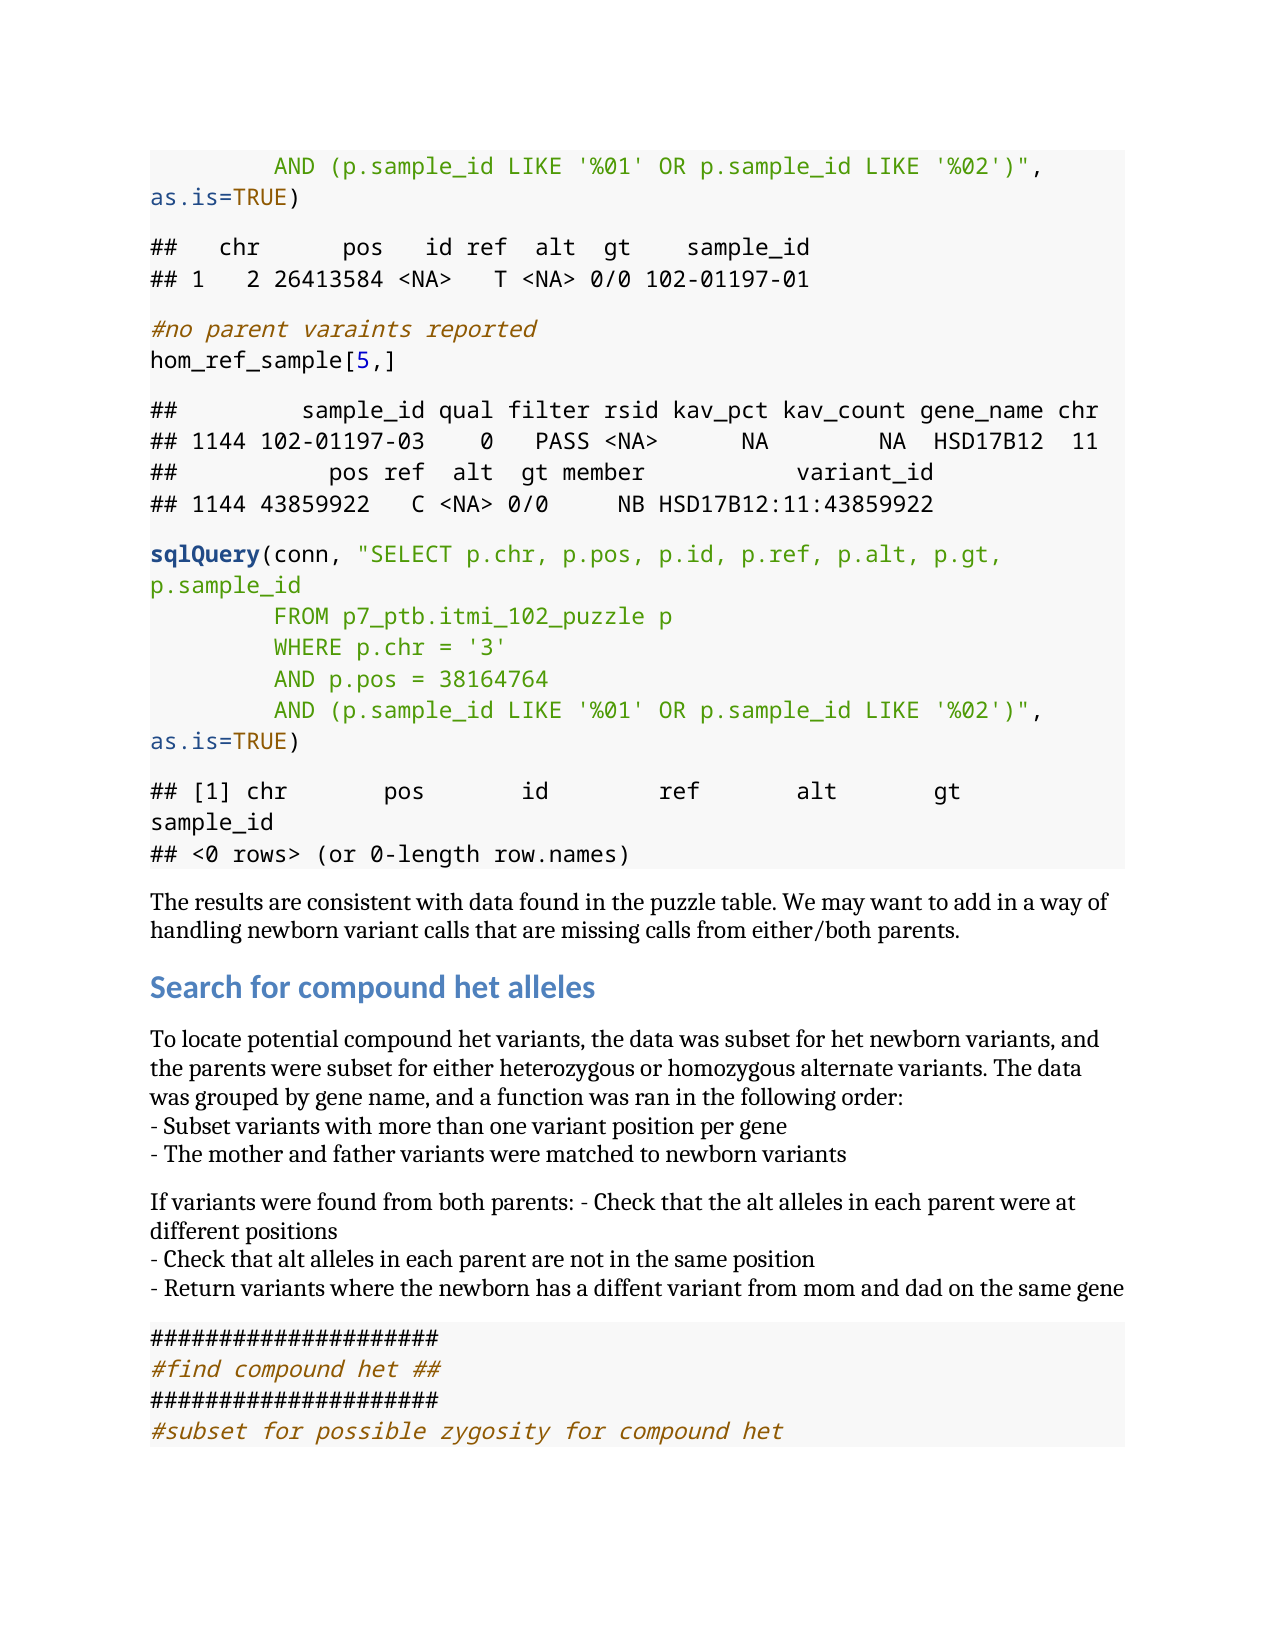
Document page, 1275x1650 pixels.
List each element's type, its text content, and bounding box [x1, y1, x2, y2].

text #no parent varaints reported hom_ref_sample[5,] [150, 312, 1125, 375]
text If variants were found from both parents: - Check that the alt alleles in each parent were at different positions - Check that alt alleles in each parent are not in the same position - Return variants where the newborn has a diffent variant from mom and dad on the same gene [150, 1188, 1125, 1303]
text ## chr pos id ref alt gt sample_id ## 1 2 26413584 <NA> T <NA> 0/0 102-01197-01 [150, 231, 1125, 294]
text ## [1] chr pos id ref alt gt sample_id ## <0 rows> (or 0-length row.names) [150, 775, 1125, 869]
subtitle Search for compound het alleles [150, 966, 1125, 1007]
text ## sample_id qual filter rsid kav_pct kav_count gene_name chr ## 1144 102-01197-03 0 PASS <NA> NA NA HSD17B12 11 ## pos ref alt gt member variant_id ## 1144 43859922 C <NA> 0/0 NB HSD17B12:11:43859922 [150, 394, 1125, 519]
text To locate potential compound het variants, the data was subset for het newborn variants, and the parents were subset for either heterozygous or homozygous alternate variants. The data was grouped by gene name, and a function was ran in the following order: - Subset variants with more than one variant position per gene - The mother and father variants were matched to newborn variants [150, 1025, 1125, 1169]
text sqlQuery(conn, "SELECT p.chr, p.pos, p.id, p.ref, p.alt, p.gt, p.sample_id FROM p7_ptb.itmi_102_puzzle p WHERE p.chr = '3' AND p.pos = 38164764 AND (p.sample_id LIKE '%01' OR p.sample_id LIKE '%02')", as.is=TRUE) [150, 537, 1125, 756]
text The results are consistent with data found in the puzzle table. We may want to add in a way of handling newborn variant calls that are missing calls from either/both parents. [150, 887, 1125, 945]
